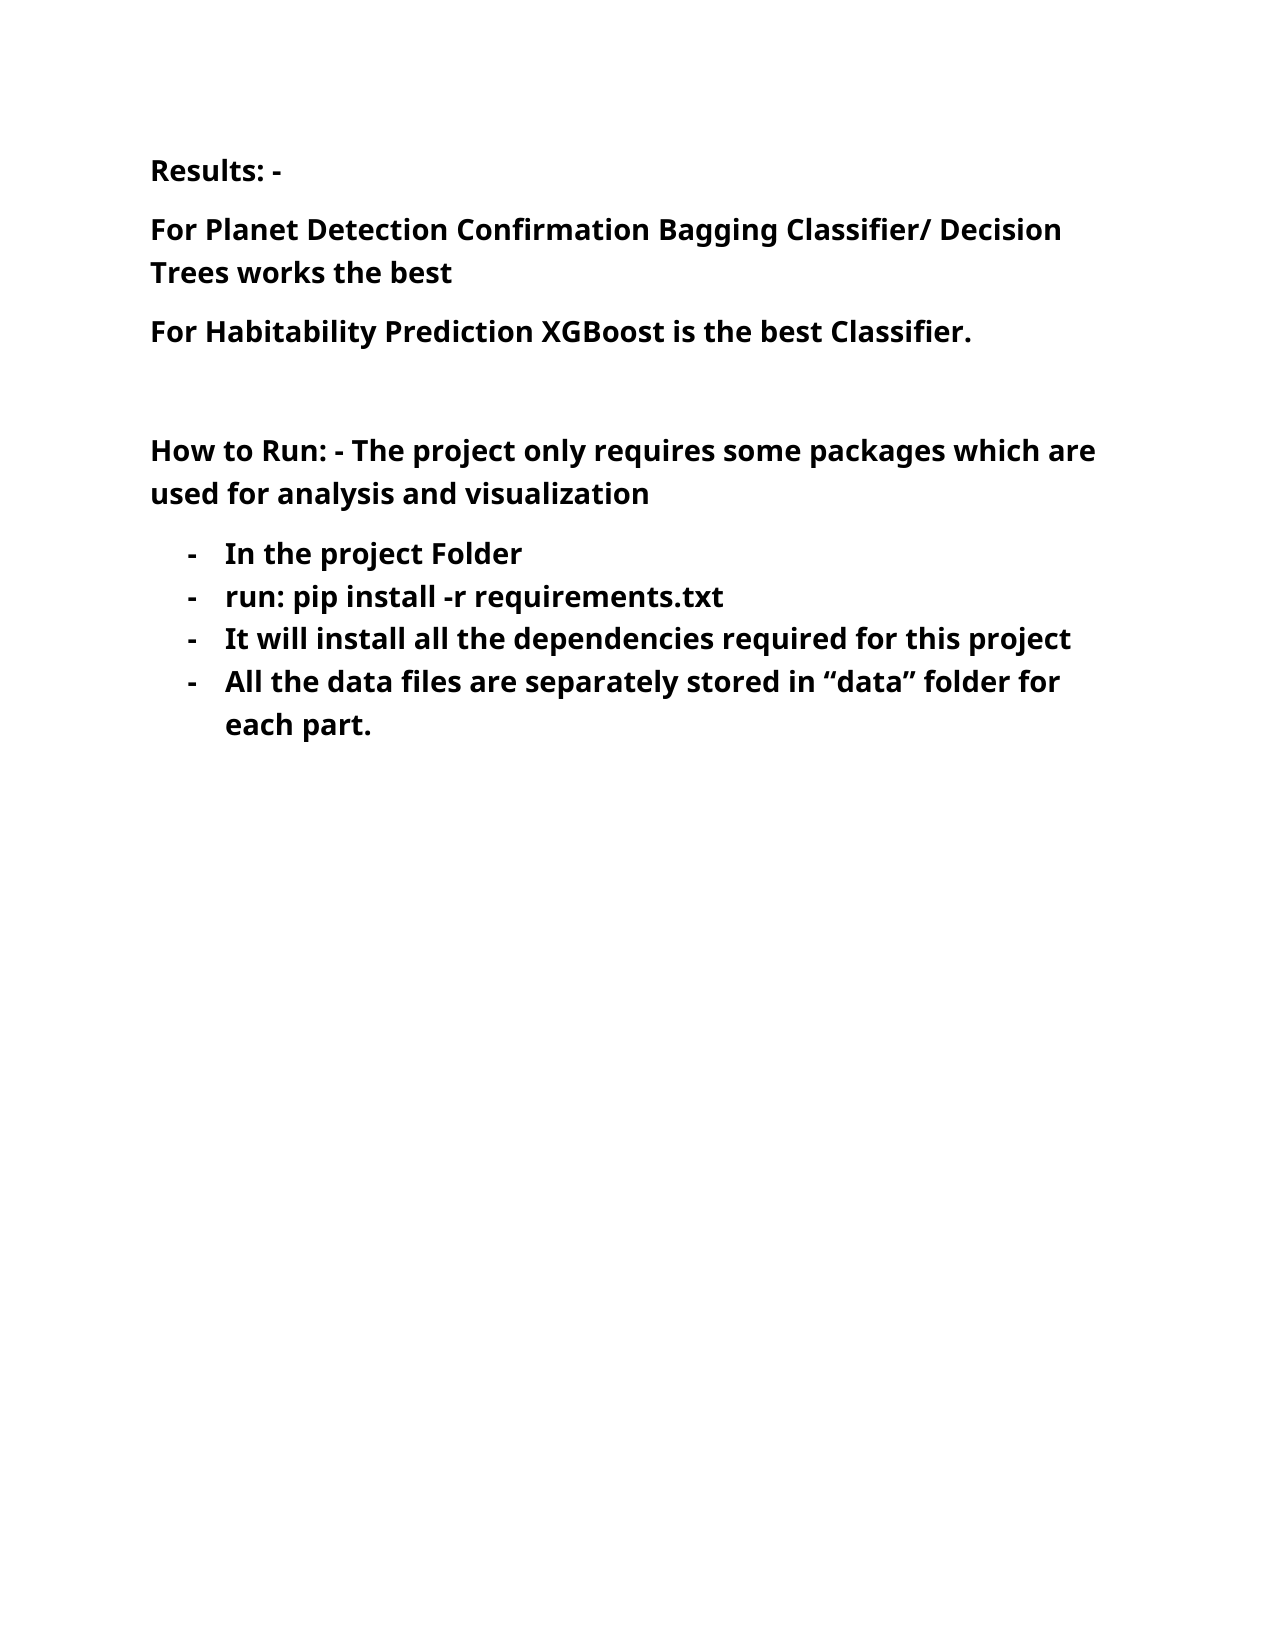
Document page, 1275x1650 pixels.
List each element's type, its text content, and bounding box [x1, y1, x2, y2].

text For Planet Detection Confirmation Bagging Classifier/ Decision Trees works the best [150, 209, 1125, 292]
text Results: - [150, 150, 1125, 190]
list run: pip install -r requirements.txt [187, 576, 1125, 616]
text For Habitability Prediction XGBoost is the best Classifier. [150, 312, 1125, 351]
list All the data files are separately stored in “data” folder for each part. [187, 661, 1125, 744]
text How to Run: - The project only requires some packages which are used for analysis and visualization [150, 431, 1125, 513]
list It will install all the dependencies required for this project [187, 619, 1125, 658]
list In the project Folder [187, 533, 1125, 573]
